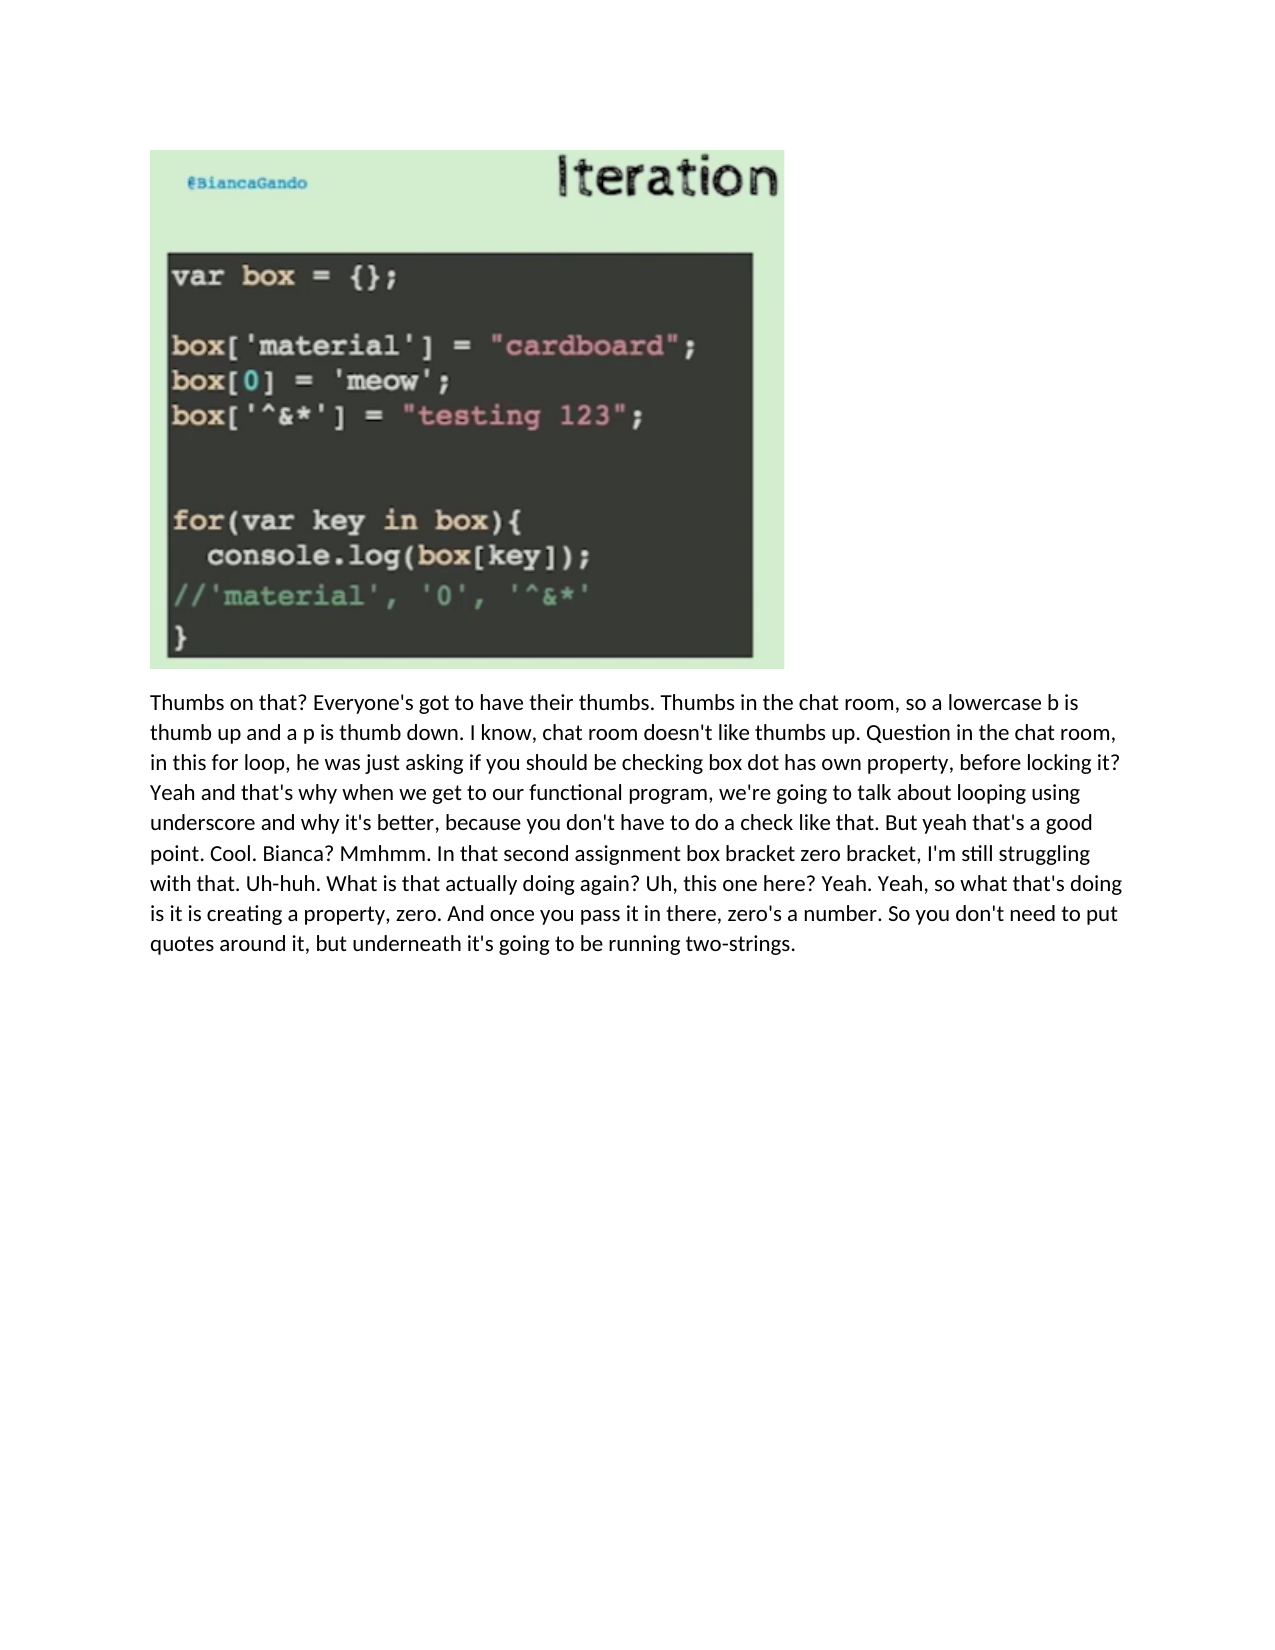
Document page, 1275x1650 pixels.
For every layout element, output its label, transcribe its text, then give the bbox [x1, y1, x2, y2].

text Thumbs on that? Everyone's got to have their thumbs. Thumbs in the chat room, so a lowercase b is thumb up and a p is thumb down. I know, chat room doesn't like thumbs up. Question in the chat room, in this for loop, he was just asking if you should be checking box dot has own property, before locking it? Yeah and that's why when we get to our functional program, we're going to talk about looping using underscore and why it's better, because you don't have to do a check like that. But yeah that's a good point. Cool. Bianca? Mmhmm. In that second assignment box bracket zero bracket, I'm still struggling with that. Uh-huh. What is that actually doing again? Uh, this one here? Yeah. Yeah, so what that's doing is it is creating a property, zero. And once you pass it in there, zero's a number. So you don't need to put quotes around it, but underneath it's going to be running two-strings. [150, 688, 1125, 957]
picture [150, 150, 785, 669]
